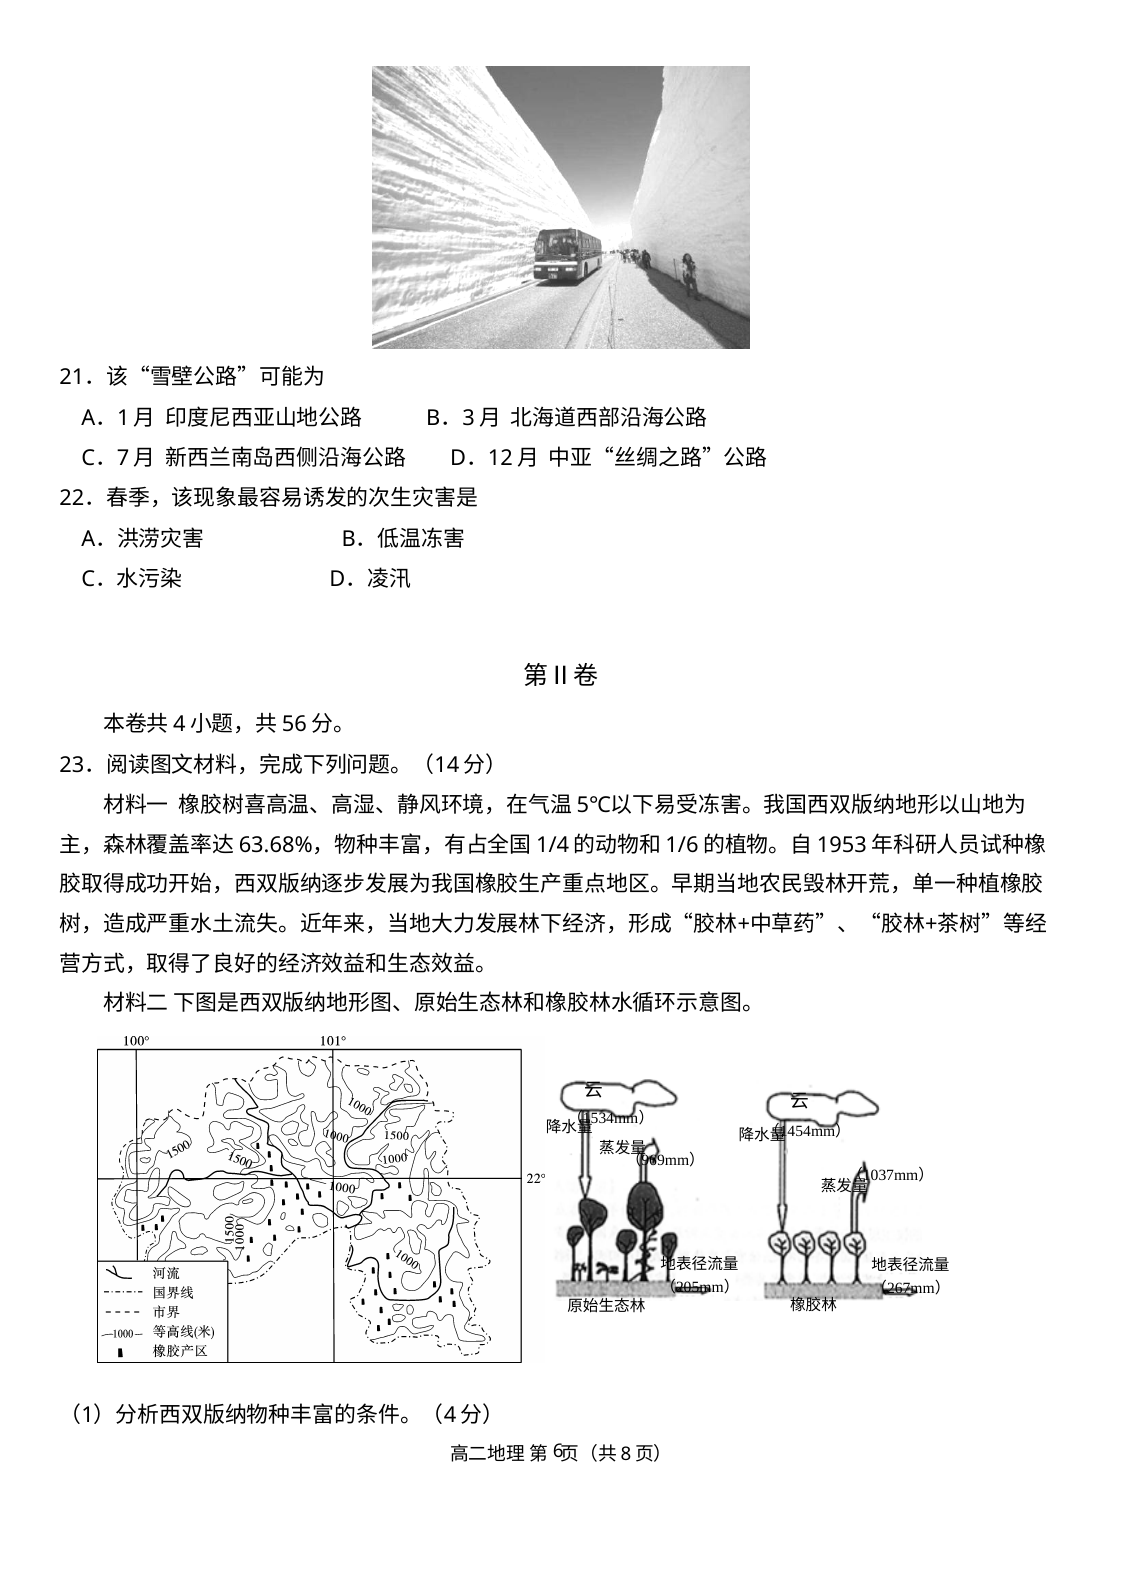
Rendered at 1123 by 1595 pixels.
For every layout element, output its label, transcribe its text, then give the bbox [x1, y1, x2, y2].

text 本卷共4小题，共56分。 [59, 706, 1063, 739]
text 22．春季，该现象最容易诱发的次生灾害是 [59, 480, 1063, 512]
text 23．阅读图文材料，完成下列问题。（14分） [59, 747, 1063, 779]
text A．洪涝灾害 B．低温冻害 [59, 520, 1063, 553]
text 21．该“雪壁公路”可能为 [59, 359, 1063, 391]
text A．1月 印度尼西亚山地公路 B．3月 北海道西部沿海公路 [59, 399, 1063, 432]
text 材料二 下图是西双版纳地形图、原始生态林和橡胶林水循环示意图。 [59, 985, 1063, 1017]
text （1）分析西双版纳物种丰富的条件。（4分） [59, 1397, 1063, 1429]
text 第Ⅱ卷 [59, 641, 1063, 706]
picture [97, 1036, 922, 1363]
text 材料一 橡胶树喜高温、高湿、静风环境，在气温5℃以下易受冻害。我国西双版纳地形以山地为主，森林覆盖率达63.68%，物种丰富，有占全国1/4的动物和1/6的植物。自1953年科研人员试种橡胶取得成功开始，西双版纳逐步发展为我国橡胶生产重点地区。早期当地农民毁林开荒，单一种植橡胶树，造成严重水土流失。近年来，当地大力发展林下经济，形成“胶林+中草药”、“胶林+茶树”等经营方式，取得了良好的经济效益和生态效益。 [59, 787, 1063, 977]
text C．7月 新西兰南岛西侧沿海公路 D．12月 中亚“丝绸之路”公路 [59, 439, 1063, 472]
text C．水污染 D．凌汛 [59, 561, 1063, 593]
